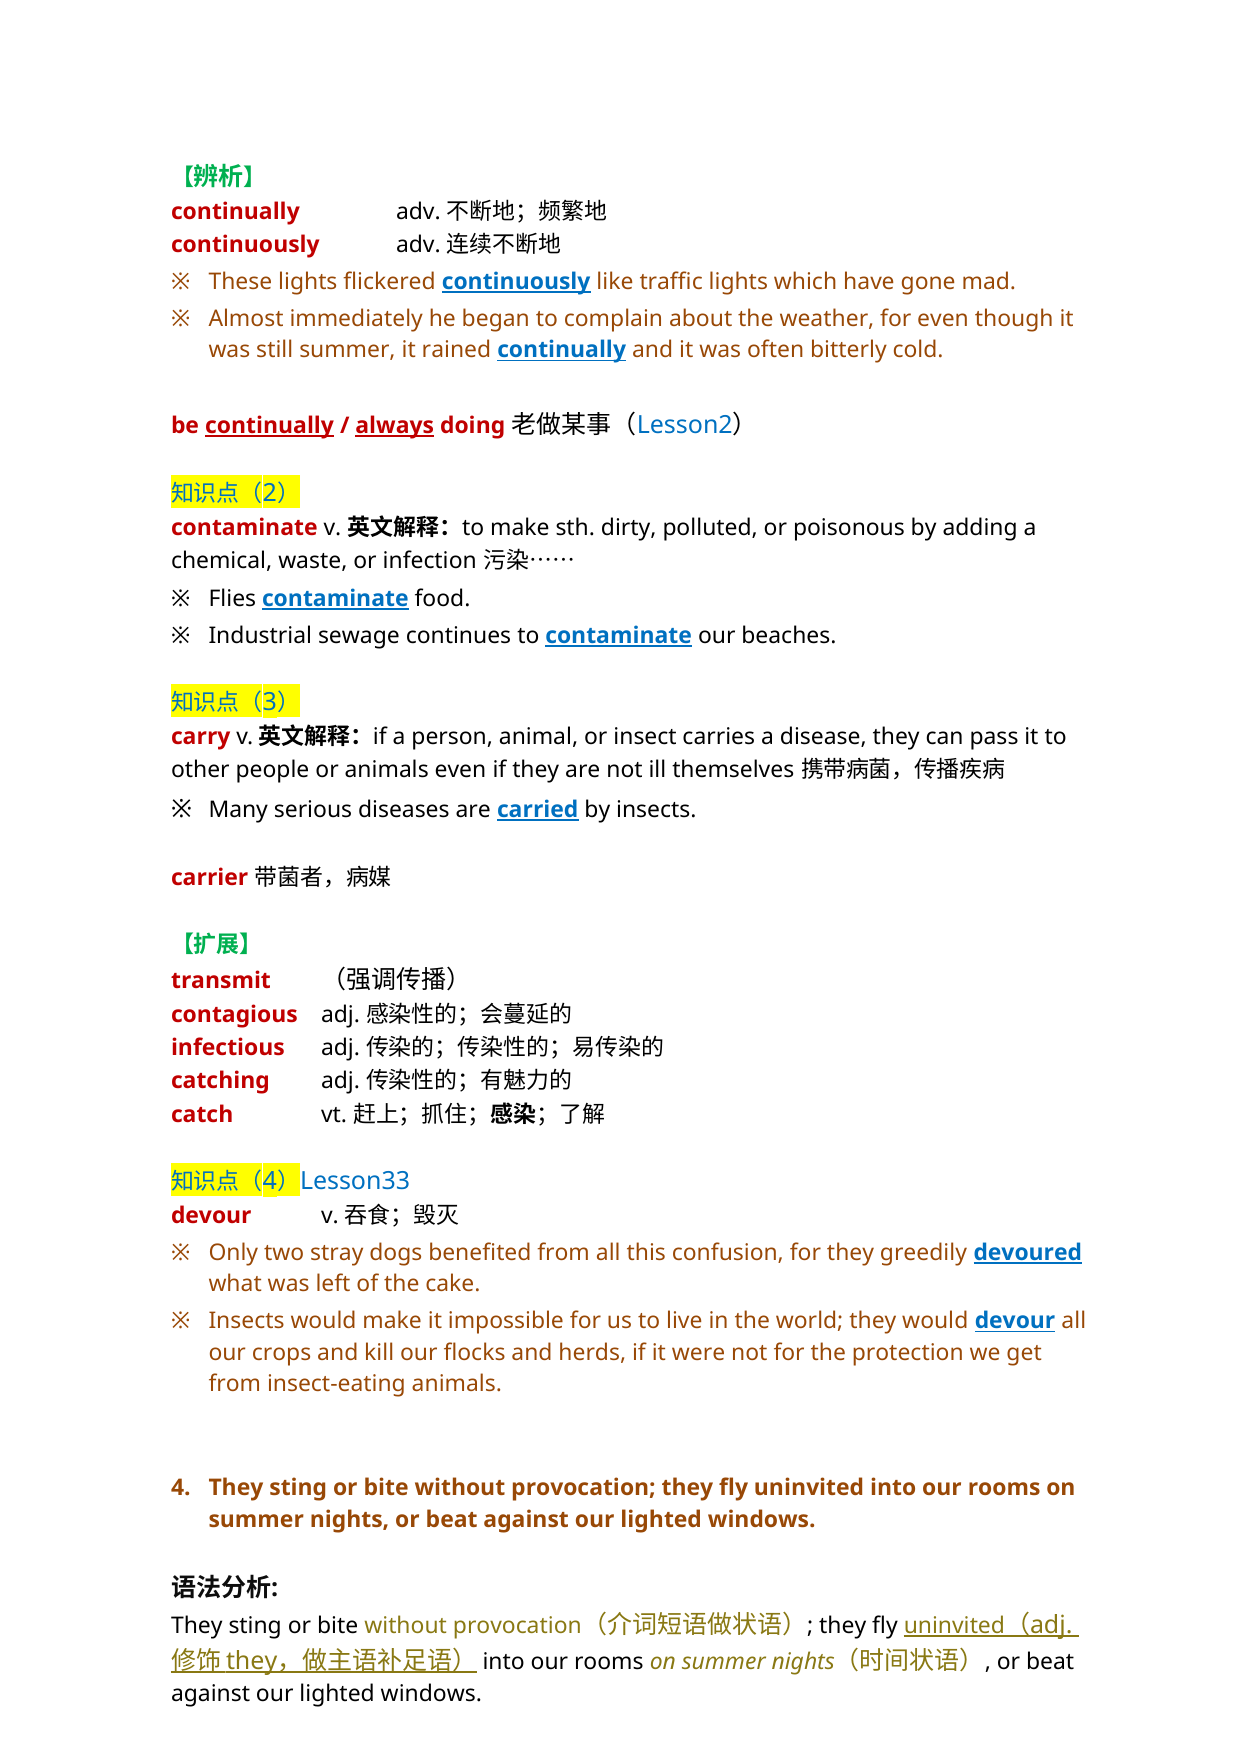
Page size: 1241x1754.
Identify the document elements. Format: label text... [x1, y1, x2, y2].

text catching adj. 传染性的；有魅力的 [171, 1062, 1086, 1095]
text contaminate v. 英文解释：to make sth. dirty, polluted, or poisonous by adding a chemical, waste, or infection 污染…… [171, 508, 1086, 576]
text 知识点（2） [171, 474, 1086, 508]
text carry v. 英文解释：if a person, animal, or insect carries a disease, they can pass it to other people or animals even if they are not ill themselves 携带病菌，传播疾病 [171, 718, 1086, 785]
text 语法分析: [171, 1568, 1086, 1604]
text catch vt. 赶上；抓住；感染；了解 [171, 1095, 1086, 1129]
list Only two stray dogs benefited from all this confusion, for they greedily devoured what was left of the cake. [171, 1236, 1086, 1298]
text 【辨析】 [171, 156, 1086, 192]
subtitle They sting or bite without provocation; they fly uninvited into our rooms on summer nights, or beat against our lighted windows. [171, 1471, 1086, 1534]
text 知识点（4）Lesson33 [277, 1163, 1086, 1197]
text transmit （强调传播） [171, 959, 1086, 995]
text devour v. 吞食；毁灭 [171, 1197, 1086, 1230]
text continuously adv. 连续不断地 [171, 226, 1086, 259]
list Flies contaminate food. [171, 582, 1086, 613]
text be continually / always doing 老做某事（Lesson2） [171, 404, 1086, 440]
list Almost immediately he began to complain about the weather, for even though it was still summer, it rained continually and it was often bitterly cold. [171, 302, 1086, 364]
text contagious adj. 感染性的；会蔓延的 [171, 995, 1086, 1029]
text infectious adj. 传染的；传染性的；易传染的 [171, 1029, 1086, 1062]
text They sting or bite without provocation（介词短语做状语）; they fly uninvited（adj. 修饰they，做主语补足语） into our rooms on summer nights（时间状语）, or beat against our lighted windows. [171, 1604, 1086, 1708]
text carrier 带菌者，病媒 [171, 858, 1086, 892]
text continually adv. 不断地；频繁地 [171, 192, 1086, 226]
list Insects would make it impossible for us to live in the world; they would devour all our crops and kill our flocks and herds, if it were not for the protection we get from insect-eating animals. [171, 1304, 1086, 1398]
list Many serious diseases are carried by insects. [171, 790, 1086, 824]
text 知识点（3） [277, 684, 1086, 718]
list These lights flickered continuously like traffic lights which have gone mad. [171, 265, 1086, 296]
list Industrial sewage continues to contaminate our beaches. [171, 619, 1086, 650]
text 【扩展】 [171, 926, 1086, 959]
